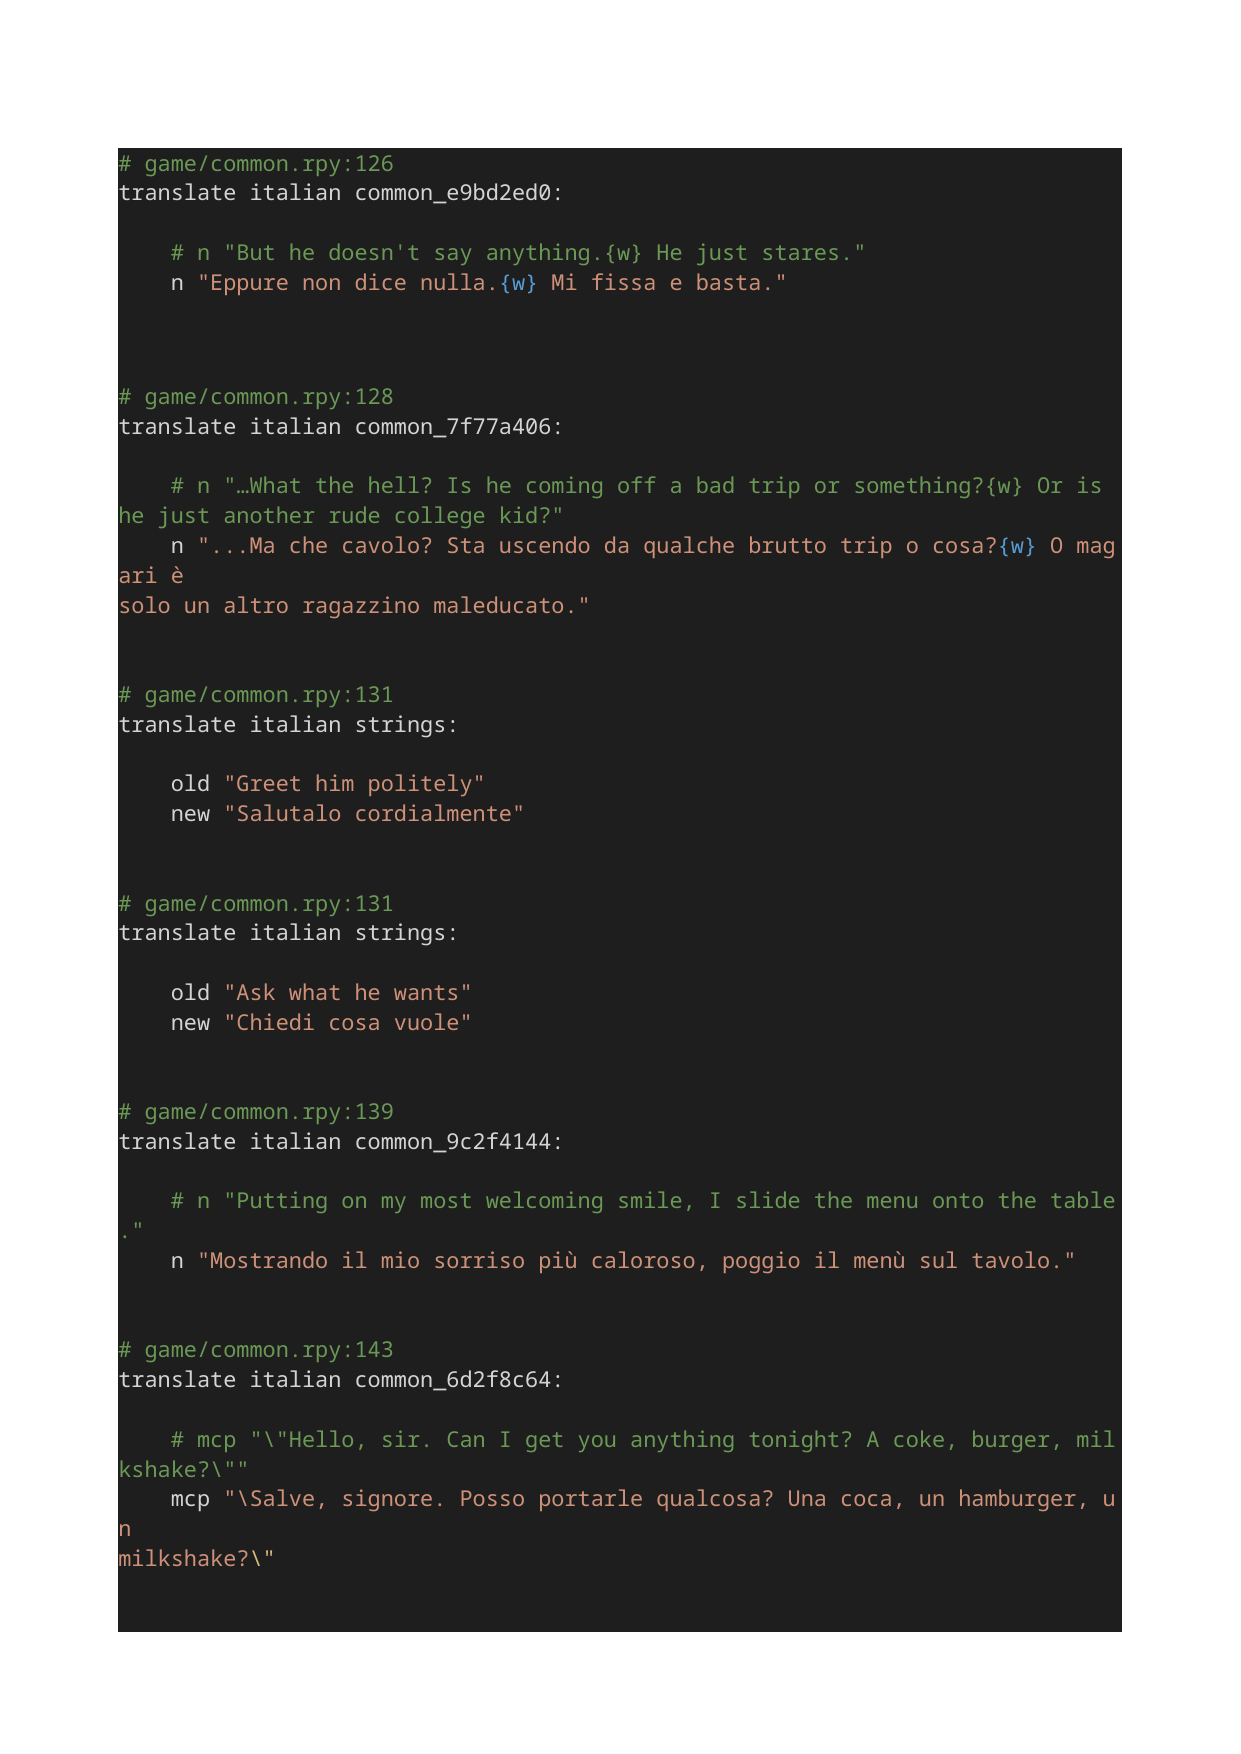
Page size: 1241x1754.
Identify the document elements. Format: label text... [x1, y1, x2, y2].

text translate italian common_7f77a406: [118, 411, 1122, 441]
text mcp "\Salve, signore. Posso portarle qualcosa? Una coca, un hamburger, un [118, 1483, 1122, 1543]
text old "Greet him politely" [118, 768, 1122, 798]
text new "Chiedi cosa vuole" [118, 1007, 1122, 1037]
text # mcp "\"Hello, sir. Can I get you anything tonight? A coke, burger, milkshake?\"" [118, 1424, 1122, 1483]
text # n "But he doesn't say anything.{w} He just stares." [118, 237, 1122, 267]
text translate italian common_9c2f4144: [118, 1126, 1122, 1156]
text # game/common.rpy:126 [118, 148, 1122, 177]
text n "Mostrando il mio sorriso più caloroso, poggio il menù sul tavolo." [118, 1245, 1122, 1275]
text # n "Putting on my most welcoming smile, I slide the menu onto the table." [118, 1186, 1122, 1245]
text old "Ask what he wants" [118, 977, 1122, 1007]
text # game/common.rpy:131 [118, 679, 1122, 709]
text translate italian common_6d2f8c64: [118, 1364, 1122, 1394]
text translate italian strings: [118, 917, 1122, 947]
text translate italian strings: [118, 709, 1122, 739]
text # game/common.rpy:131 [118, 888, 1122, 917]
text new "Salutalo cordialmente" [118, 798, 1122, 828]
text # game/common.rpy:128 [118, 381, 1122, 411]
text # game/common.rpy:139 [118, 1096, 1122, 1126]
text n "...Ma che cavolo? Sta uscendo da qualche brutto trip o cosa?{w} O magari è [118, 530, 1122, 590]
text # game/common.rpy:143 [118, 1334, 1122, 1364]
text solo un altro ragazzino maleducato." [118, 590, 1122, 619]
text translate italian common_e9bd2ed0: [118, 177, 1122, 207]
text # n "…What the hell? Is he coming off a bad trip or something?{w} Or is he just another rude college kid?" [118, 471, 1122, 530]
text milkshake?\" [118, 1543, 1122, 1573]
text n "Eppure non dice nulla.{w} Mi fissa e basta." [118, 267, 1122, 297]
